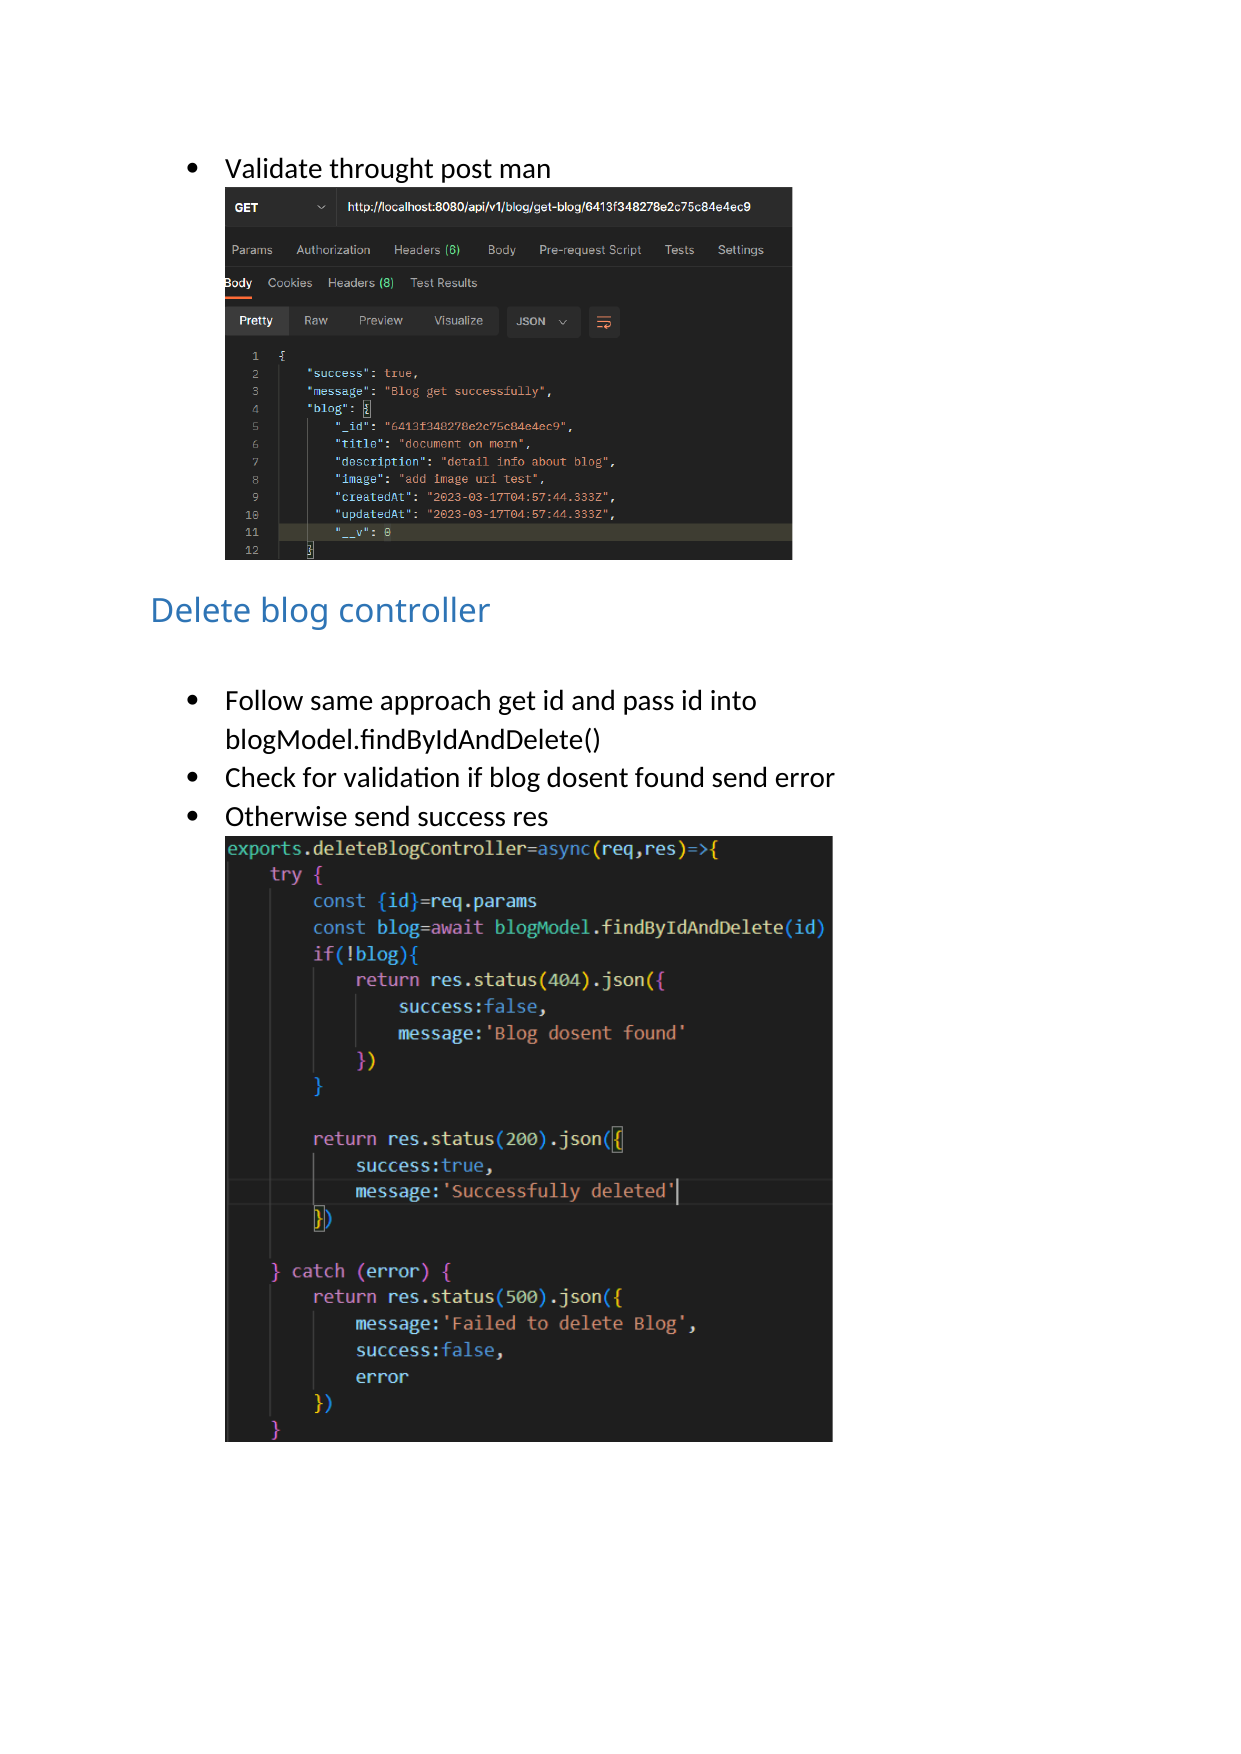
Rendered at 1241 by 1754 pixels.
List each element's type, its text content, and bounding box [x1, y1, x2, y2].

list Otherwise send success res [187, 798, 1090, 833]
picture [225, 187, 793, 560]
picture [225, 836, 833, 1442]
list Check for validation if blog dosent found send error [187, 759, 1090, 795]
list Follow same approach get id and pass id into blogModel.findByIdAndDelete() [187, 682, 1090, 756]
subtitle Delete blog controller [150, 587, 1090, 632]
